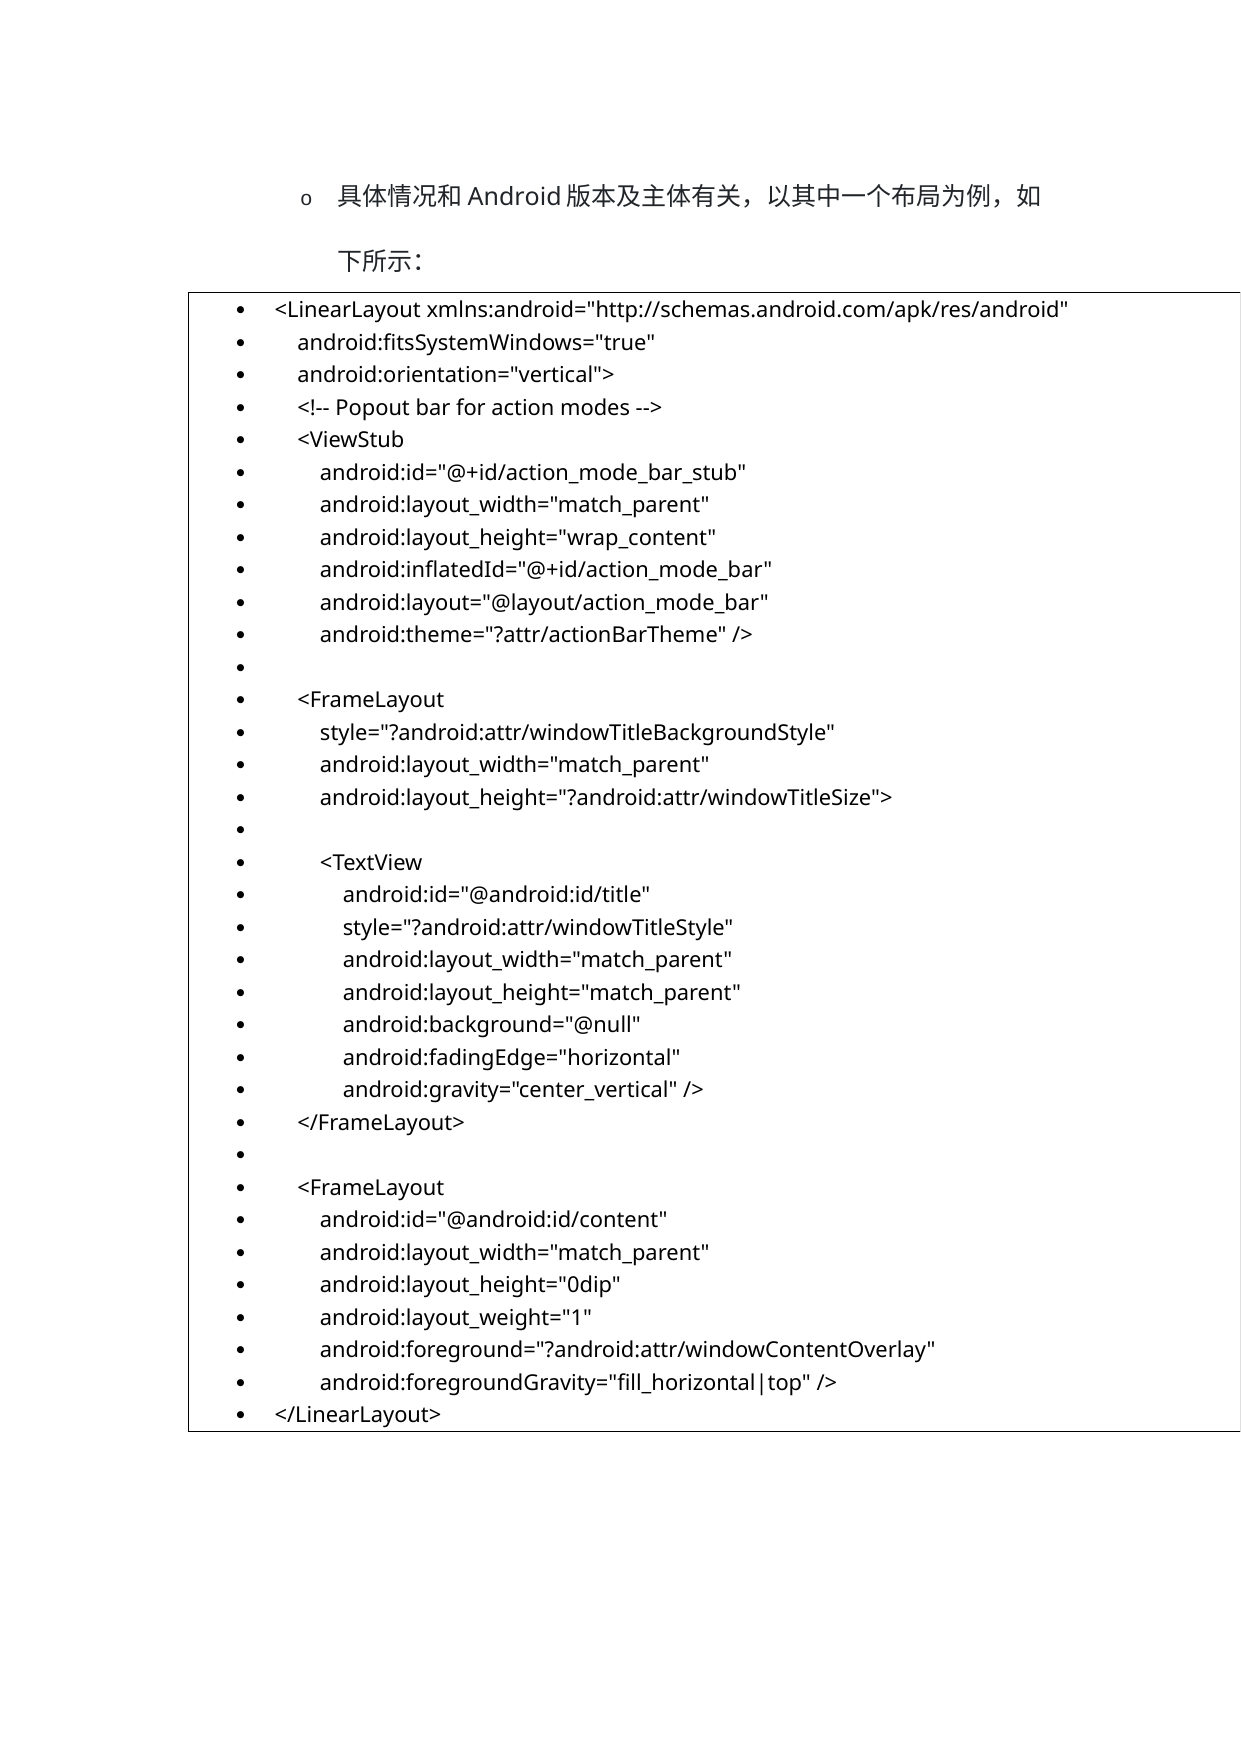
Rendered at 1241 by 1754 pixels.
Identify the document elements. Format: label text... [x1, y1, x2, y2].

table_header <LinearLayout xmlns:android="http://schemas.android.com/apk/res/android" android:fitsSystemWindows="true" android:orientation="vertical"> <!-- Popout bar for action modes --> <ViewStub android:id="@+id/action_mode_bar_stub" android:layout_width="match_parent" android:layout_height="wrap_content" android:inflatedId="@+id/action_mode_bar" android:layout="@layout/action_mode_bar" android:theme="?attr/actionBarTheme" /> <FrameLayout style="?android:attr/windowTitleBackgroundStyle" android:layout_width="match_parent" android:layout_height="?android:attr/windowTitleSize"> <TextView android:id="@android:id/title" style="?android:attr/windowTitleStyle" android:layout_width="match_parent" android:layout_height="match_parent" android:background="@null" android:fadingEdge="horizontal" android:gravity="center_vertical" /> </FrameLayout> <FrameLayout android:id="@android:id/content" android:layout_width="match_parent" android:layout_height="0dip" android:layout_weight="1" android:foreground="?android:attr/windowContentOverlay" android:foregroundGravity="fill_horizontal|top" /> </LinearLayout> [189, 293, 1240, 1431]
list 具体情况和Android版本及主体有关，以其中一个布局为例，如下所示： [300, 162, 1053, 292]
